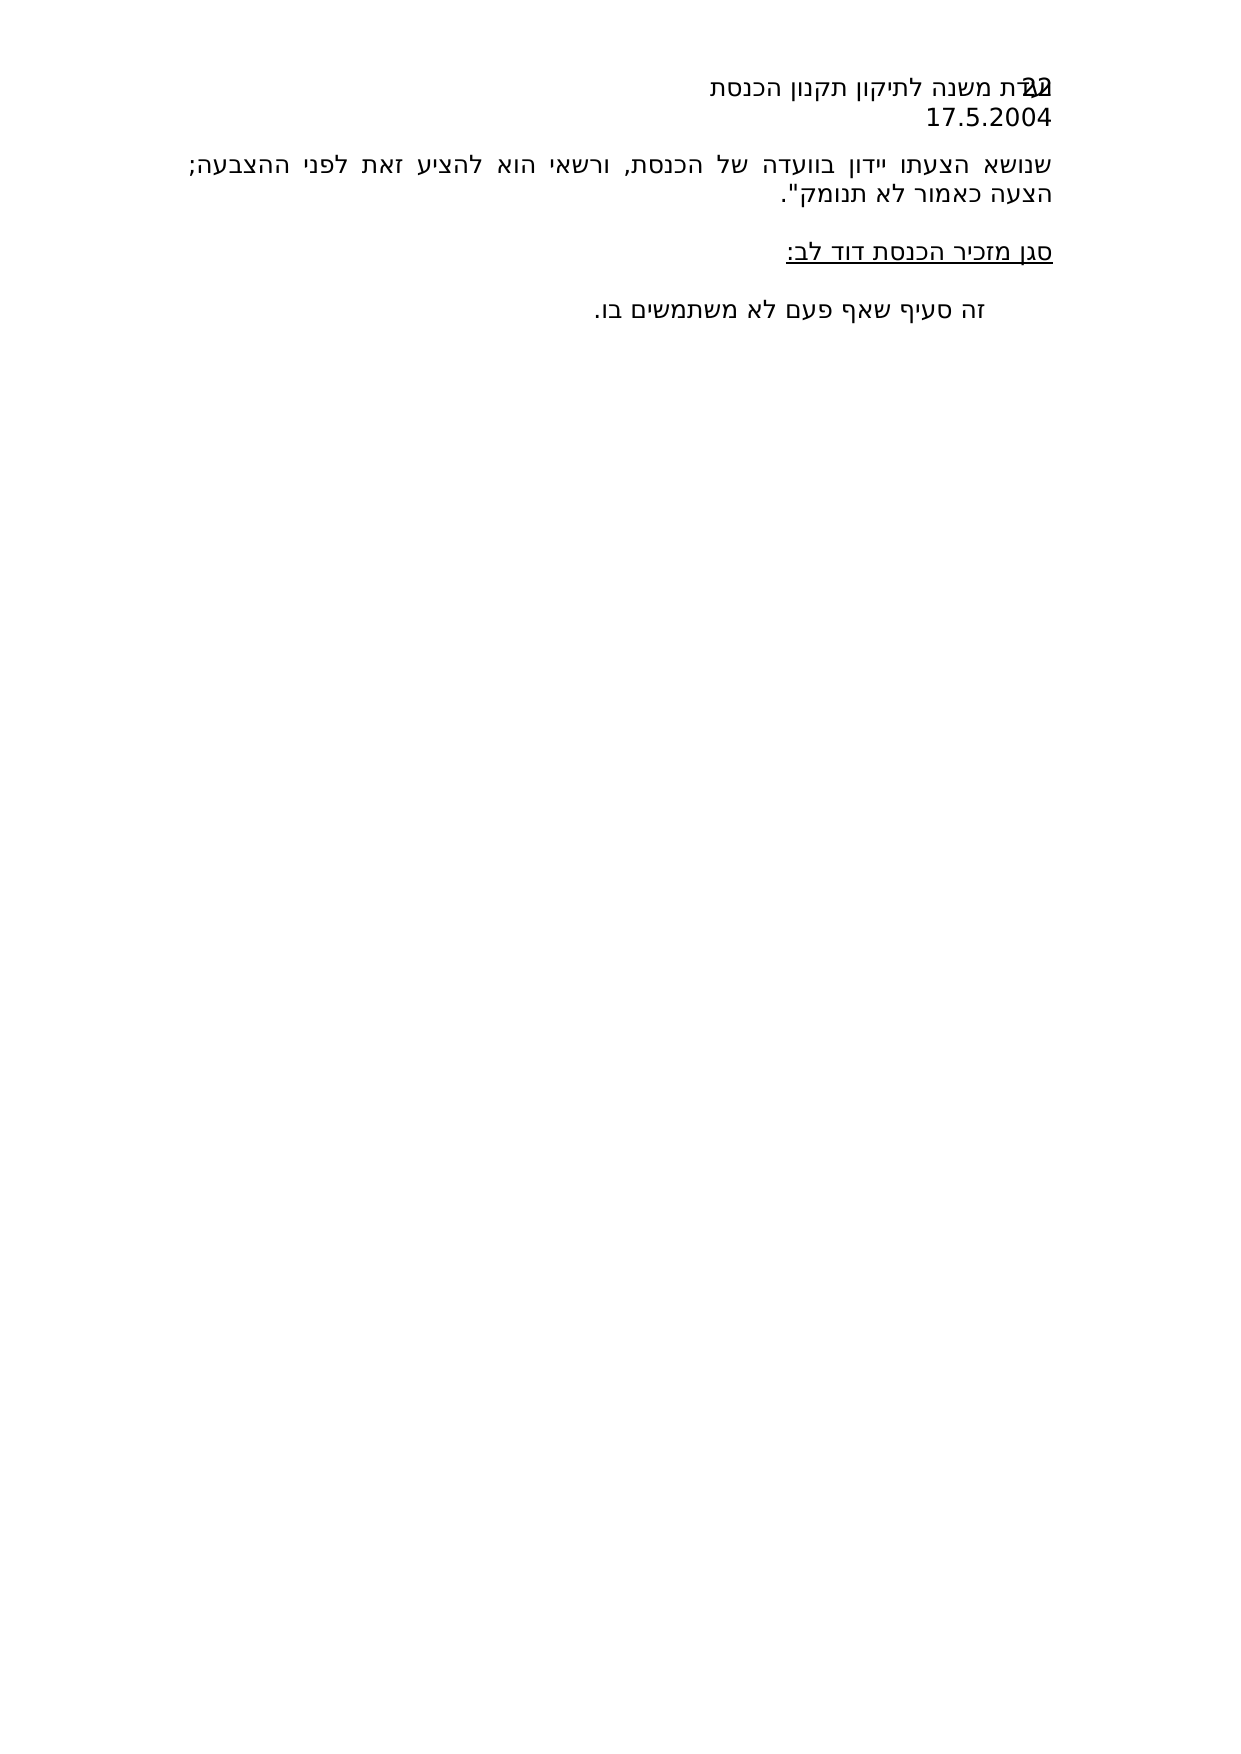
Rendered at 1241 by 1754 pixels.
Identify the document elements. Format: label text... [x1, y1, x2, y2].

text סגן מזכיר הכנסת דוד לב: [187, 237, 1053, 266]
text זה סעיף שאף פעם לא משתמשים בו. [187, 295, 1053, 324]
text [187, 150, 1053, 208]
